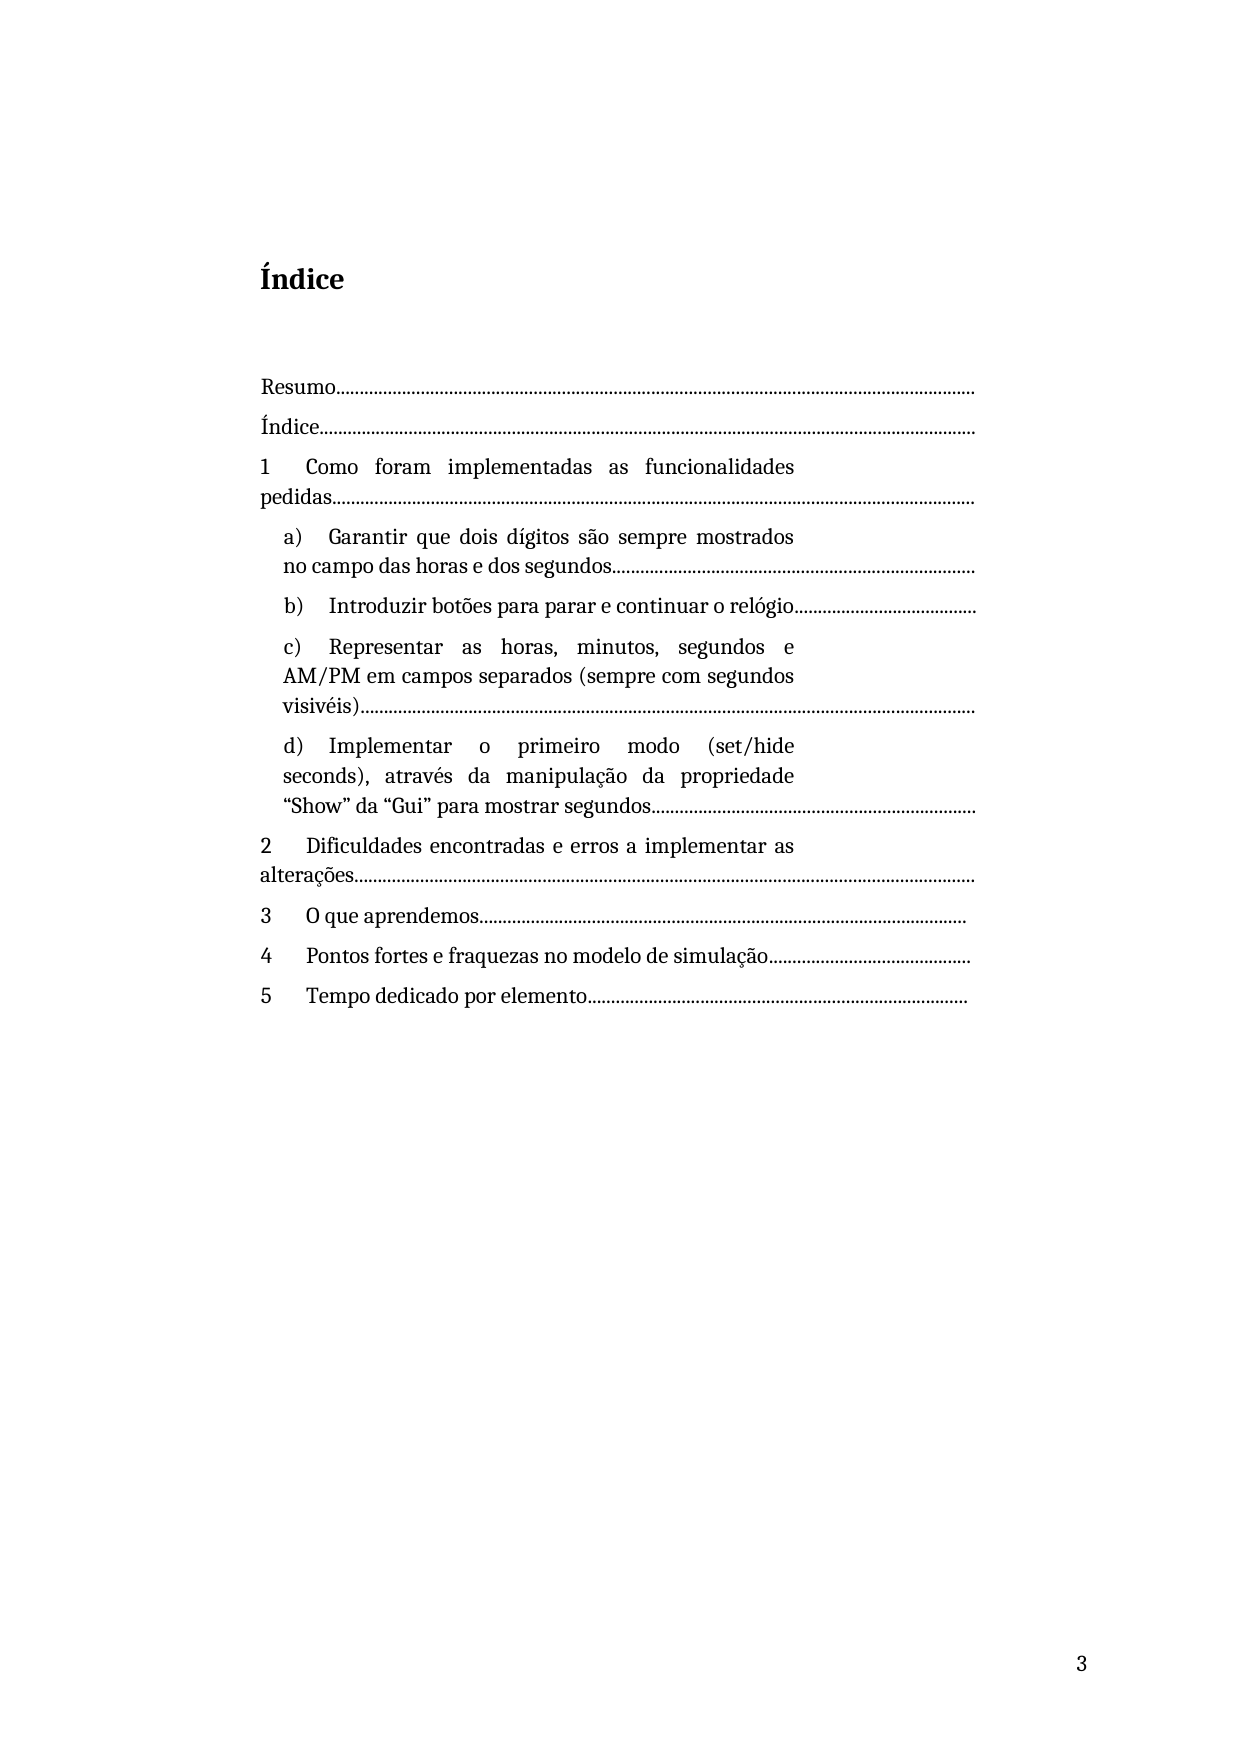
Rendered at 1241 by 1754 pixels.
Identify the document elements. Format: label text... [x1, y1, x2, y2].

subtitle Índice [260, 262, 775, 297]
